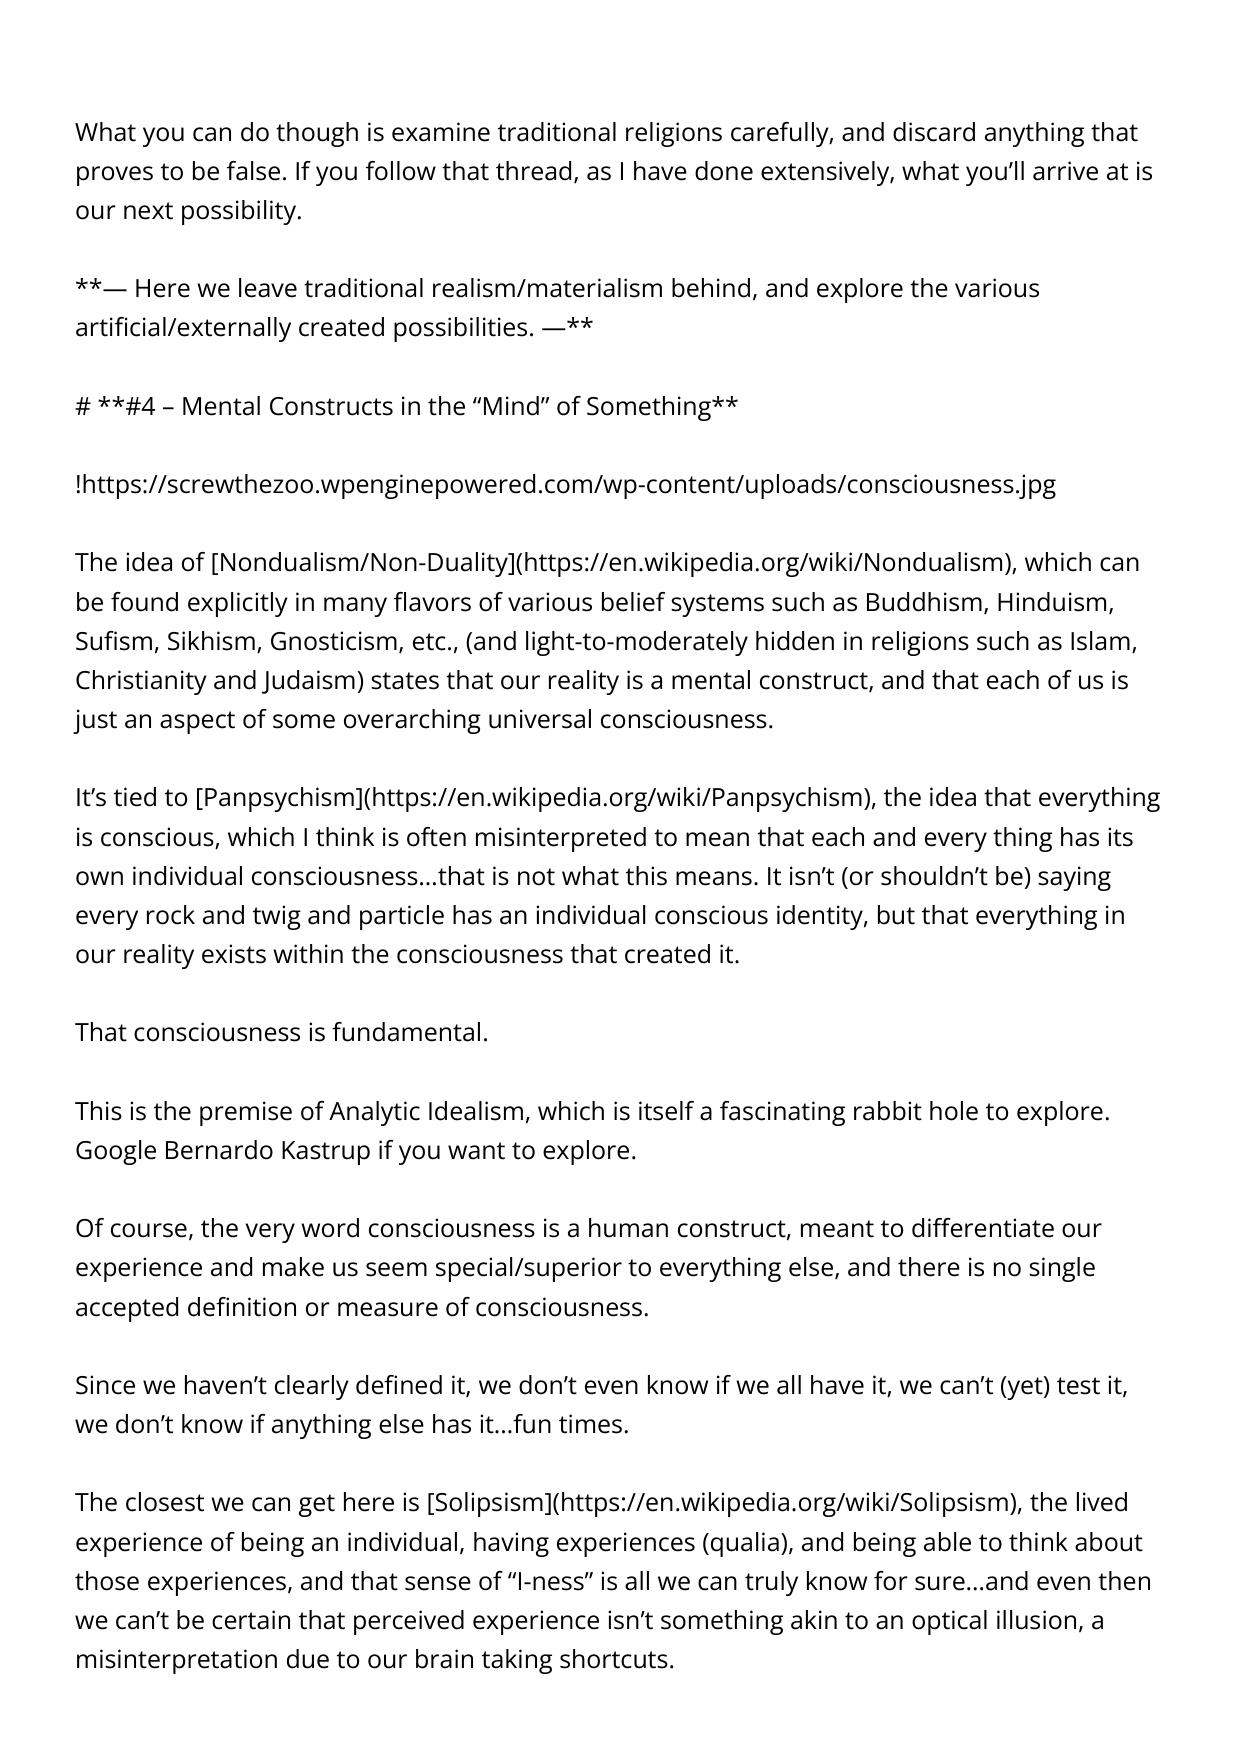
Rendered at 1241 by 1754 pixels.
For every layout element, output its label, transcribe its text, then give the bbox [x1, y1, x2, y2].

text What you can do though is examine traditional religions carefully, and discard anything that proves to be false. If you follow that thread, as I have done extensively, what you’ll arrive at is our next possibility. [75, 114, 1165, 227]
text The idea of [Nondualism/Non-Duality](https://en.wikipedia.org/wiki/Nondualism), which can be found explicitly in many flavors of various belief systems such as Buddhism, Hinduism, Sufism, Sikhism, Gnosticism, etc., (and light-to-moderately hidden in religions such as Islam, Christianity and Judaism) states that our reality is a mental construct, and that each of us is just an aspect of some overarching universal consciousness. [75, 545, 1165, 736]
text Since we haven’t clearly defined it, we don’t even know if we all have it, we can’t (yet) test it, we don’t know if anything else has it…fun times. [75, 1367, 1165, 1441]
text # **#4 – Mental Constructs in the “Mind” of Something** [75, 388, 1165, 422]
text The closest we can get here is [Solipsism](https://en.wikipedia.org/wiki/Solipsism), the lived experience of being an individual, having experiences (qualia), and being able to think about those experiences, and that sense of “I-ness” is all we can truly know for sure…and even then we can’t be certain that perceived experience isn’t something akin to an optical illusion, a misinterpretation due to our brain taking shortcuts. [75, 1485, 1165, 1676]
text !https://screwthezoo.wpenginepowered.com/wp-content/uploads/consciousness.jpg [75, 467, 1165, 501]
text Of course, the very word consciousness is a human construct, meant to differentiate our experience and make us seem special/superior to everything else, and there is no single accepted definition or measure of consciousness. [75, 1211, 1165, 1323]
text That consciousness is fundamental. [75, 1015, 1165, 1049]
text **— Here we leave traditional realism/materialism behind, and explore the various artificial/externally created possibilities. —** [75, 271, 1165, 344]
text This is the premise of Analytic Idealism, which is itself a fascinating rabbit hole to explore. Google Bernardo Kastrup if you want to explore. [75, 1093, 1165, 1167]
text It’s tied to [Panpsychism](https://en.wikipedia.org/wiki/Panpsychism), the idea that everything is conscious, which I think is often misinterpreted to mean that each and every thing has its own individual consciousness…that is not what this means. It isn’t (or shouldn’t be) saying every rock and twig and particle has an individual conscious identity, but that everything in our reality exists within the consciousness that created it. [75, 780, 1165, 971]
